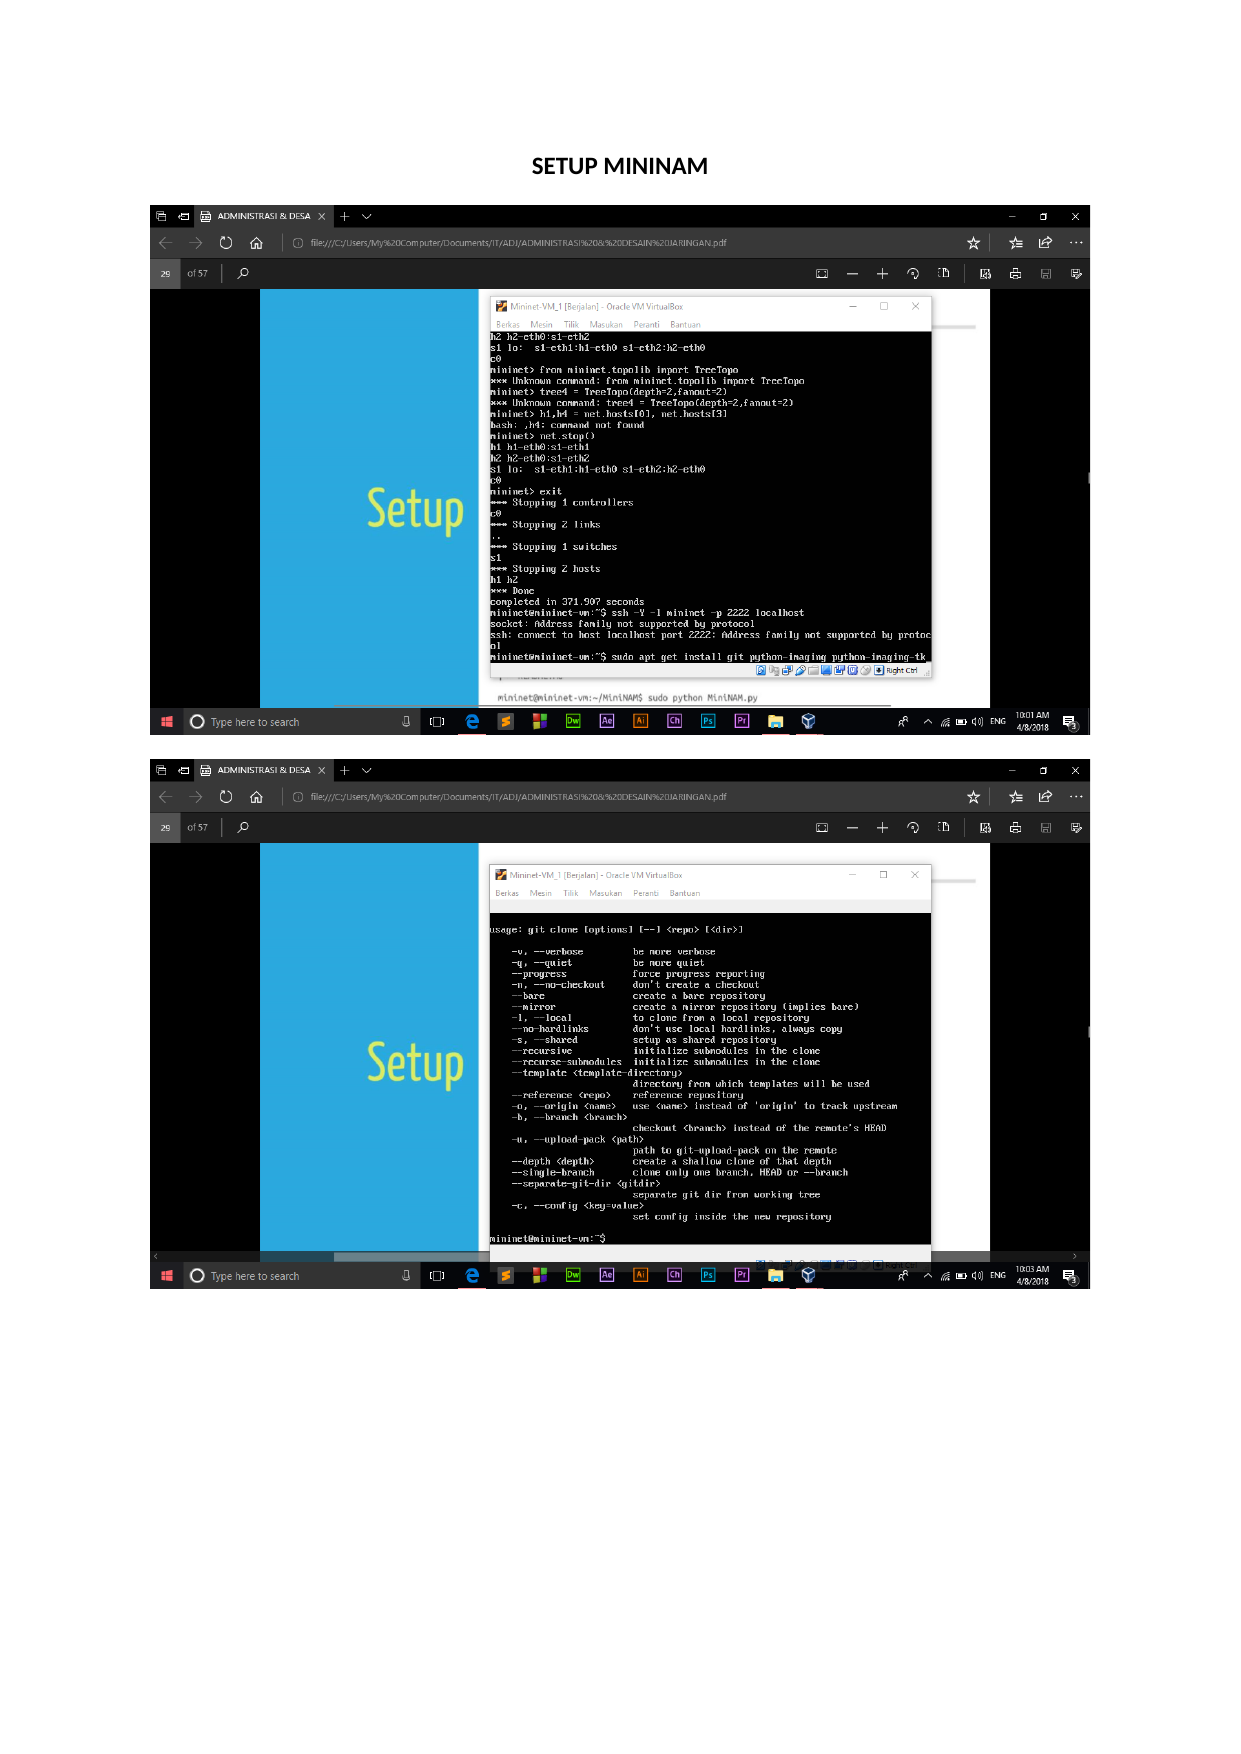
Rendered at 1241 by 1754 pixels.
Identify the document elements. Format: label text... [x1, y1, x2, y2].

picture [150, 205, 1091, 735]
picture [150, 759, 1091, 1289]
text SETUP MININAM [150, 150, 1090, 181]
